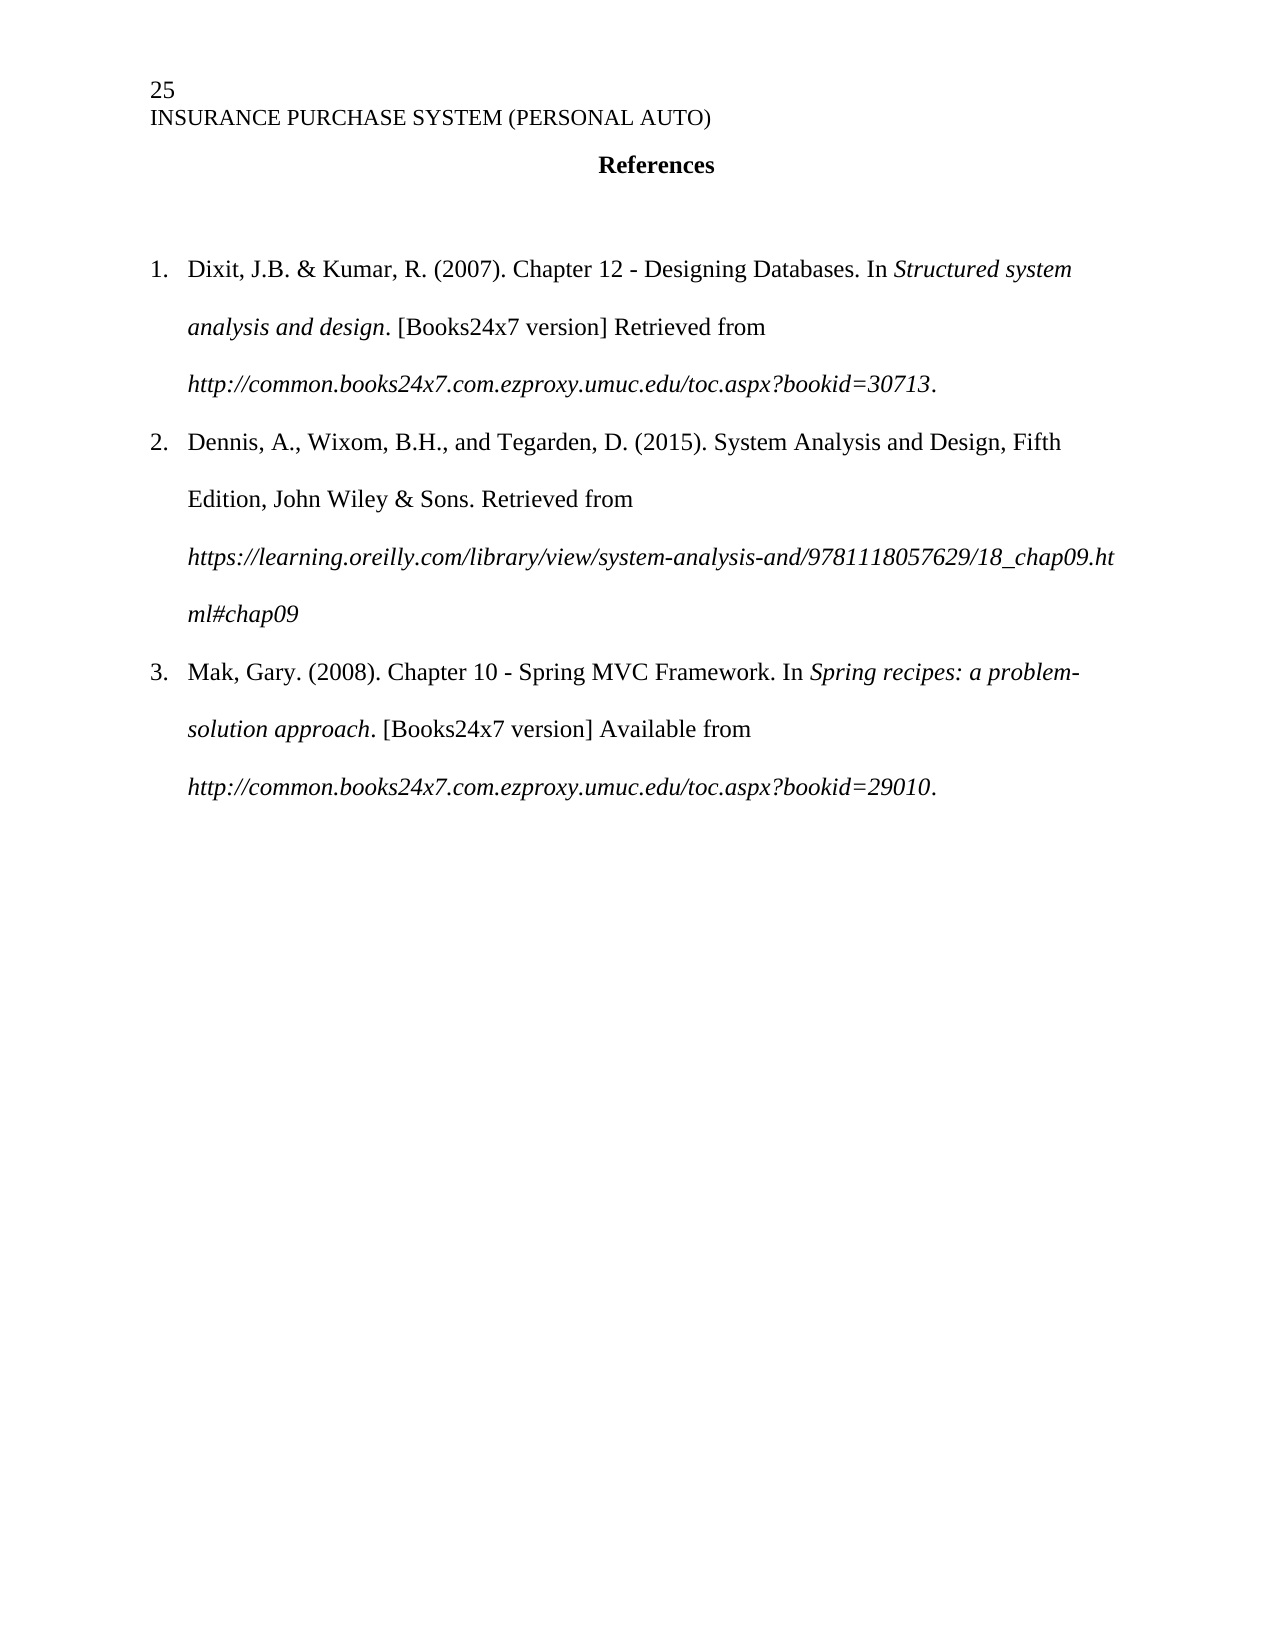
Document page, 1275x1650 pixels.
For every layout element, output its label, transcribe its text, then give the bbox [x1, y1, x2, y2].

list Dixit, J.B. & Kumar, R. (2007). Chapter 12 - Designing Databases. In Structured system analysis and design. [Books24x7 version] Retrieved from [150, 254, 1125, 340]
list Mak, Gary. (2008). Chapter 10 - Spring MVC Framework. In Spring recipes: a problem-solution approach. [Books24x7 version] Available from http://common.books24x7.com.ezproxy.umuc.edu/toc.aspx?bookid=29010. [150, 657, 1125, 800]
list http://common.books24x7.com.ezproxy.umuc.edu/toc.aspx?bookid=30713. [187, 369, 1125, 398]
subtitle References [187, 150, 1125, 179]
list Dennis, A., Wixom, B.H., and Tegarden, D. (2015). System Analysis and Design, Fifth Edition, John Wiley & Sons. Retrieved from https://learning.oreilly.com/library/view/system-analysis-and/9781118057629/18_chap09.html#chap09 [150, 427, 1125, 628]
